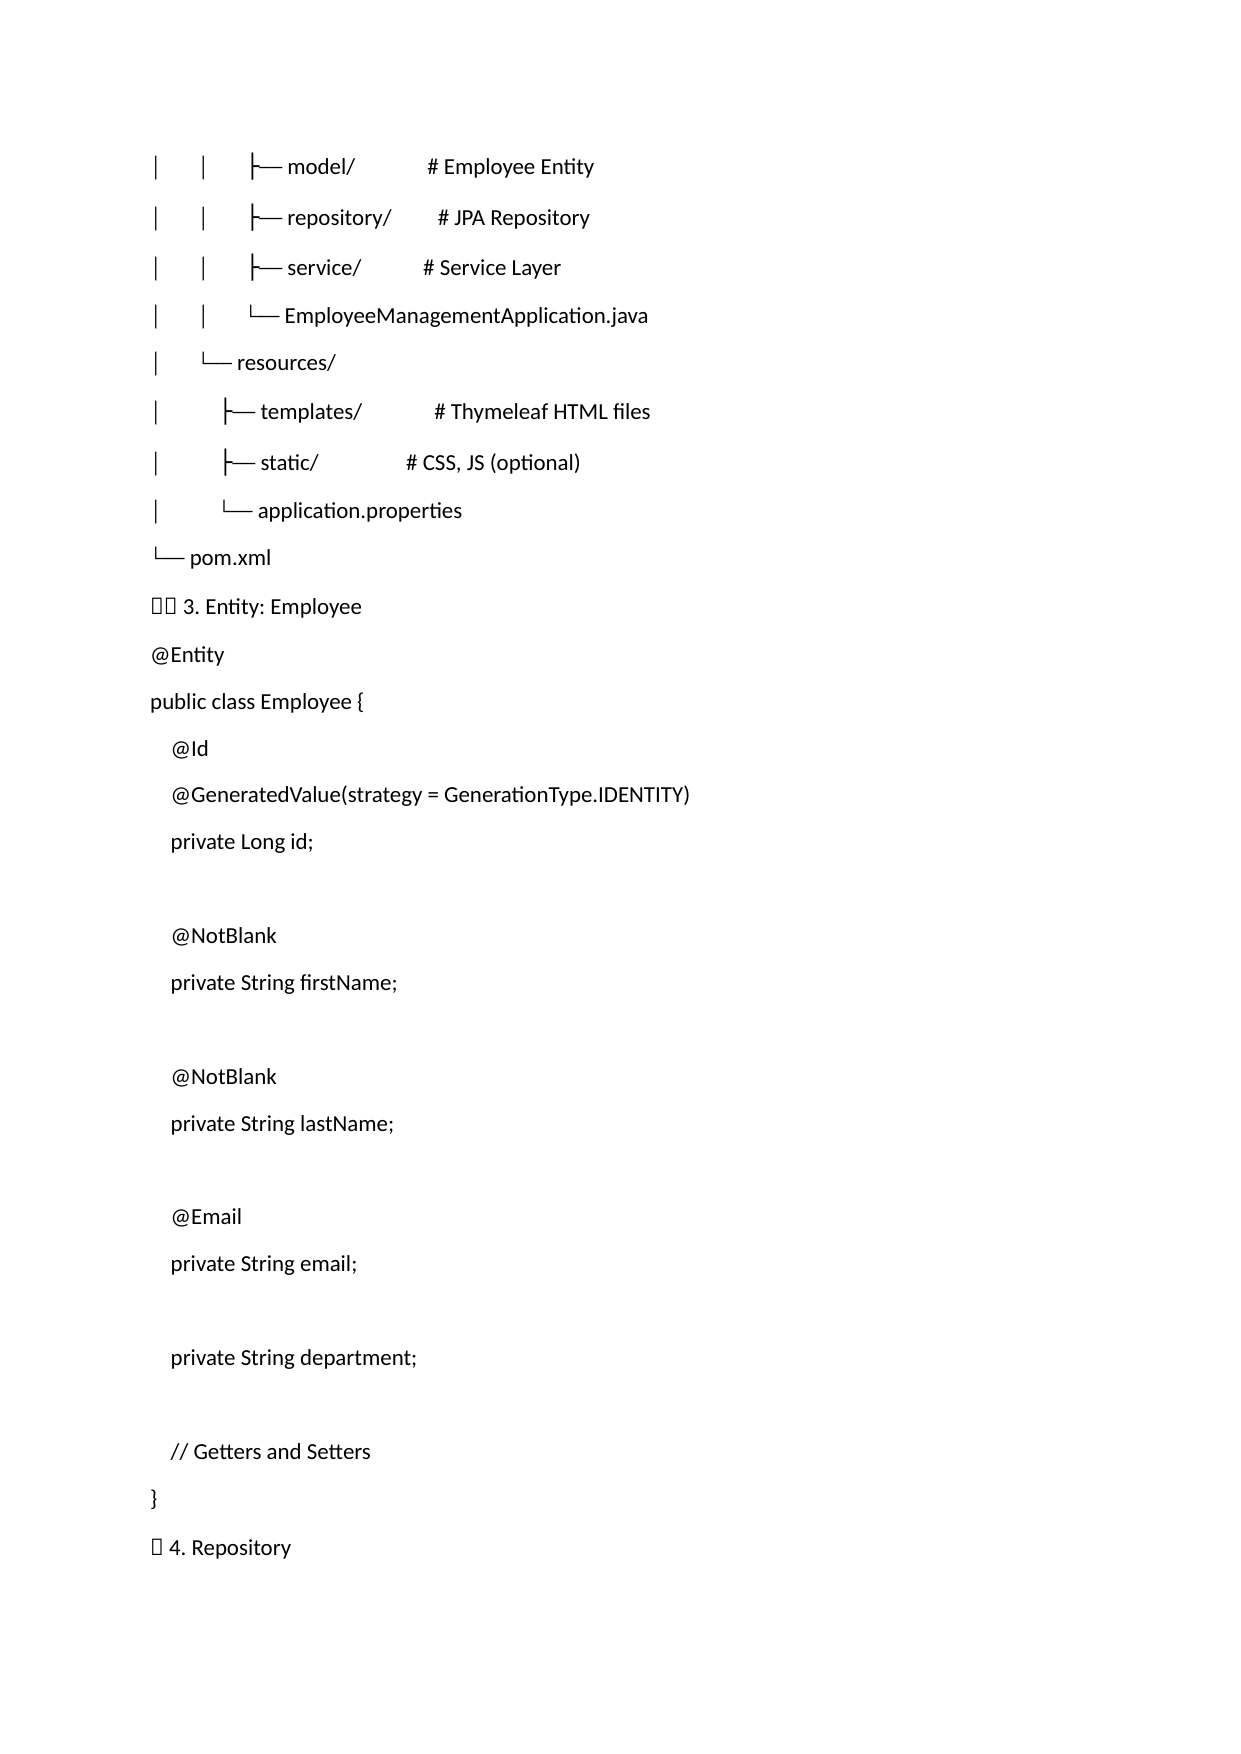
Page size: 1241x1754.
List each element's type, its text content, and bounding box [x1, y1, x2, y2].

text private String email; [150, 1249, 1090, 1277]
text 🧑‍💼 3. Entity: Employee [150, 589, 1090, 621]
text │ │ ├── service/ # Service Layer [150, 251, 1090, 282]
text @Entity [150, 640, 1090, 668]
text │ ├── static/ # CSS, JS (optional) [150, 445, 1090, 477]
text // Getters and Setters [150, 1437, 1090, 1465]
text │ │ └── EmployeeManagementApplication.java [150, 301, 1090, 329]
text private String lastName; [150, 1109, 1090, 1137]
text @Email [150, 1202, 1090, 1231]
text │ └── resources/ [150, 348, 1090, 376]
text └── pom.xml [150, 543, 1090, 571]
text │ ├── templates/ # Thymeleaf HTML files [150, 395, 1090, 426]
text @NotBlank [150, 921, 1090, 949]
text private Long id; [150, 827, 1090, 856]
text │ │ ├── model/ # Employee Entity [150, 150, 1090, 181]
text private String department; [150, 1343, 1090, 1371]
text │ └── application.properties [150, 496, 1090, 524]
text private String firstName; [150, 968, 1090, 996]
text 🧬 4. Repository [150, 1531, 1090, 1562]
text public class Employee { [150, 687, 1090, 715]
text @NotBlank [150, 1062, 1090, 1090]
text } [150, 1484, 1090, 1512]
text @GeneratedValue(strategy = GenerationType.IDENTITY) [150, 781, 1090, 809]
text @Id [150, 734, 1090, 762]
text │ │ ├── repository/ # JPA Repository [150, 200, 1090, 232]
